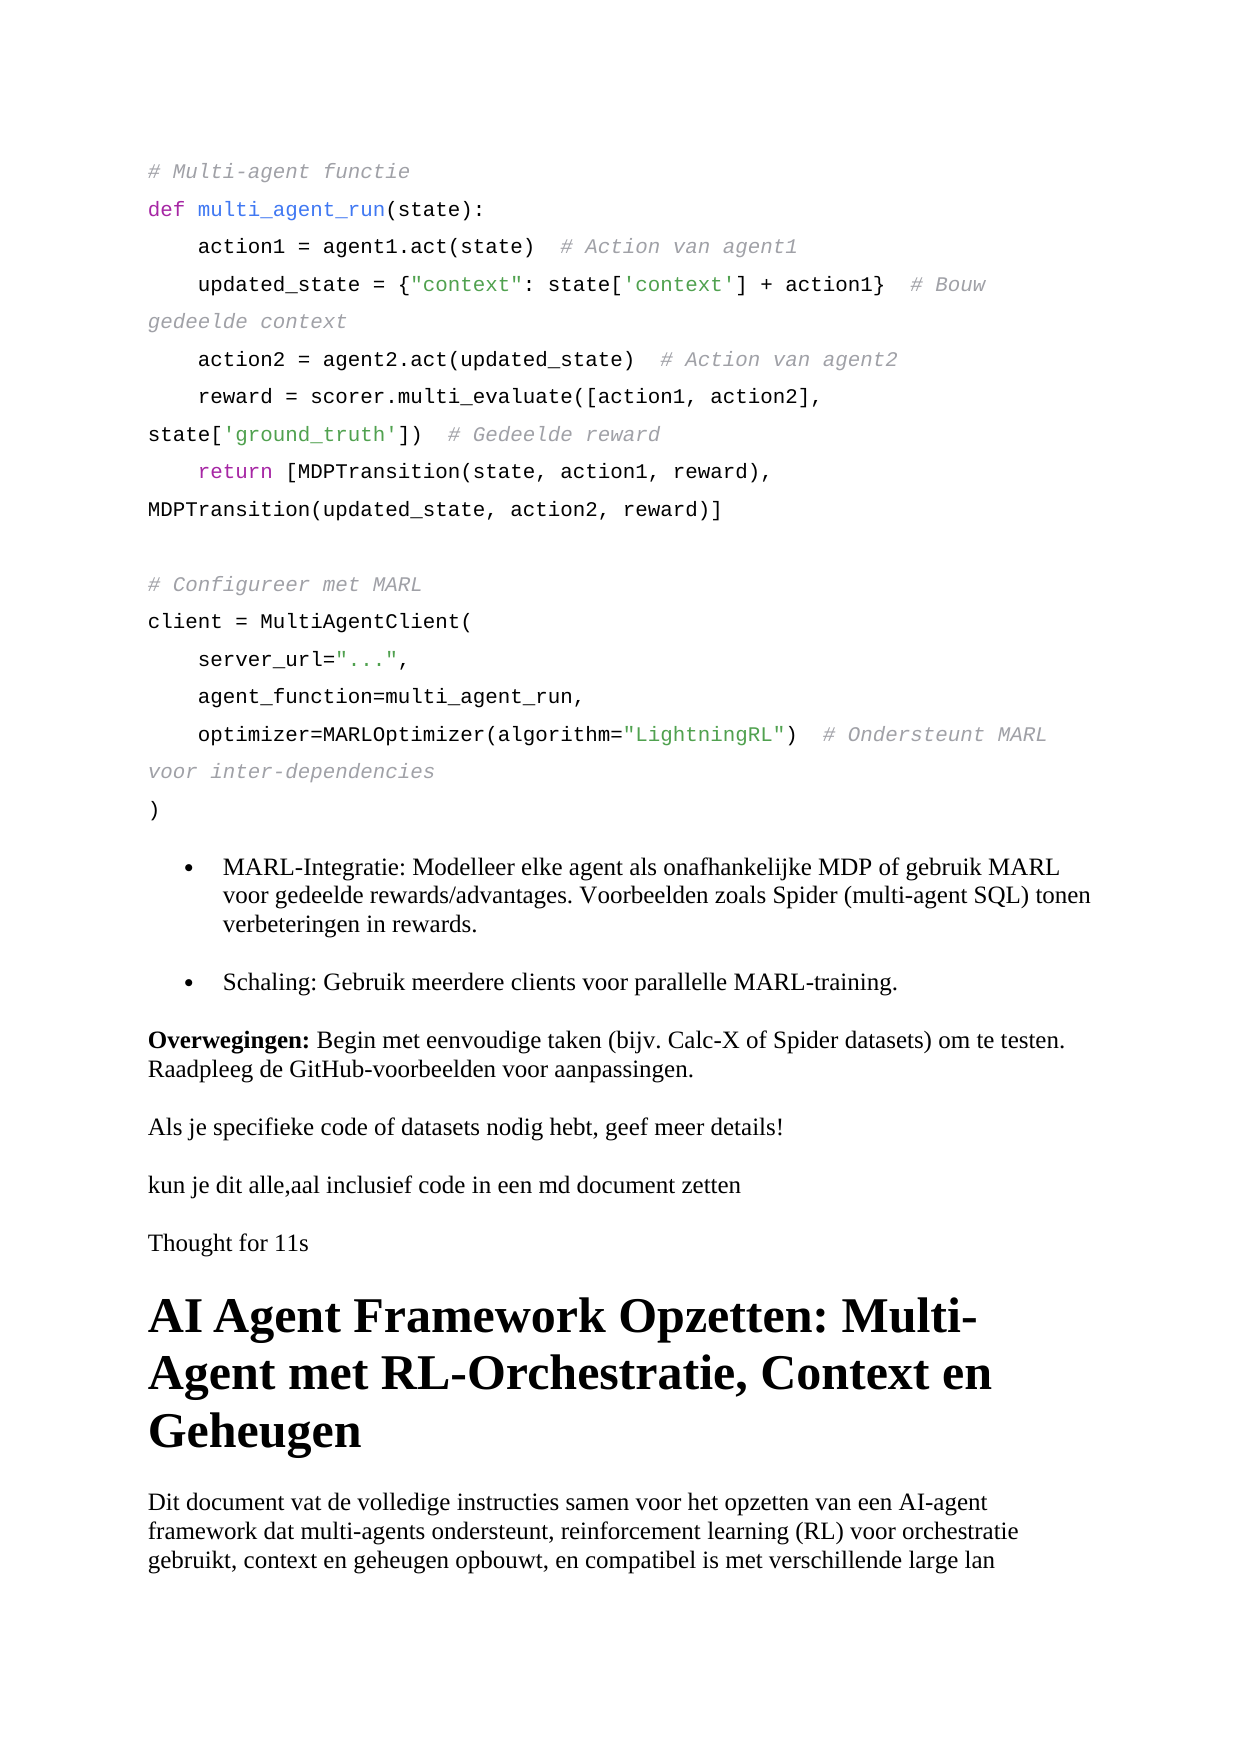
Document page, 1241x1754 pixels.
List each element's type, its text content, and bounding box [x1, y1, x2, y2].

text client = MultiAgentClient( [148, 598, 1093, 635]
text # Configureer met MARL [148, 560, 1093, 598]
text updated_state = {"context": state['context'] + action1} # Bouw gedeelde context [148, 260, 1093, 335]
text Als je specifieke code of datasets nodig hebt, geef meer details! [148, 1112, 1093, 1141]
text reward = scorer.multi_evaluate([action1, action2], state['ground_truth']) # Gedeelde reward [148, 373, 1093, 448]
text Thought for 11s [148, 1228, 1093, 1256]
text Overwegingen: Begin met eenvoudige taken (bijv. Calc-X of Spider datasets) om te testen. Raadpleeg de GitHub-voorbeelden voor aanpassingen. [148, 1025, 1093, 1083]
text ) [148, 785, 1093, 823]
text kun je dit alle,aal inclusief code in een md document zetten [148, 1170, 1093, 1198]
list Schaling: Gebruik meerdere clients voor parallelle MARL-training. [185, 967, 1093, 996]
text server_url="...", [148, 635, 1093, 673]
text action2 = agent2.act(updated_state) # Action van agent2 [148, 335, 1093, 373]
list MARL-Integratie: Modelleer elke agent als onafhankelijke MDP of gebruik MARL voor gedeelde rewards/advantages. Voorbeelden zoals Spider (multi-agent SQL) tonen verbeteringen in rewards. [185, 852, 1093, 938]
text optimizer=MARLOptimizer(algorithm="LightningRL") # Ondersteunt MARL voor inter-dependencies [148, 710, 1093, 785]
text agent_function=multi_agent_run, [148, 673, 1093, 710]
text def multi_agent_run(state): [148, 185, 1093, 223]
text AI Agent Framework Opzetten: Multi-Agent met RL-Orchestratie, Context en Geheugen [148, 1286, 1093, 1458]
text # Multi-agent functie [148, 148, 1093, 185]
text action1 = agent1.act(state) # Action van agent1 [148, 223, 1093, 260]
text return [MDPTransition(state, action1, reward), MDPTransition(updated_state, action2, reward)] [148, 448, 1093, 523]
text Dit document vat de volledige instructies samen voor het opzetten van een AI-agent framework dat multi-agents ondersteunt, reinforcement learning (RL) voor orchestratie gebruikt, context en geheugen opbouwt, en compatibel is met verschillende large lan [148, 1487, 1093, 1573]
